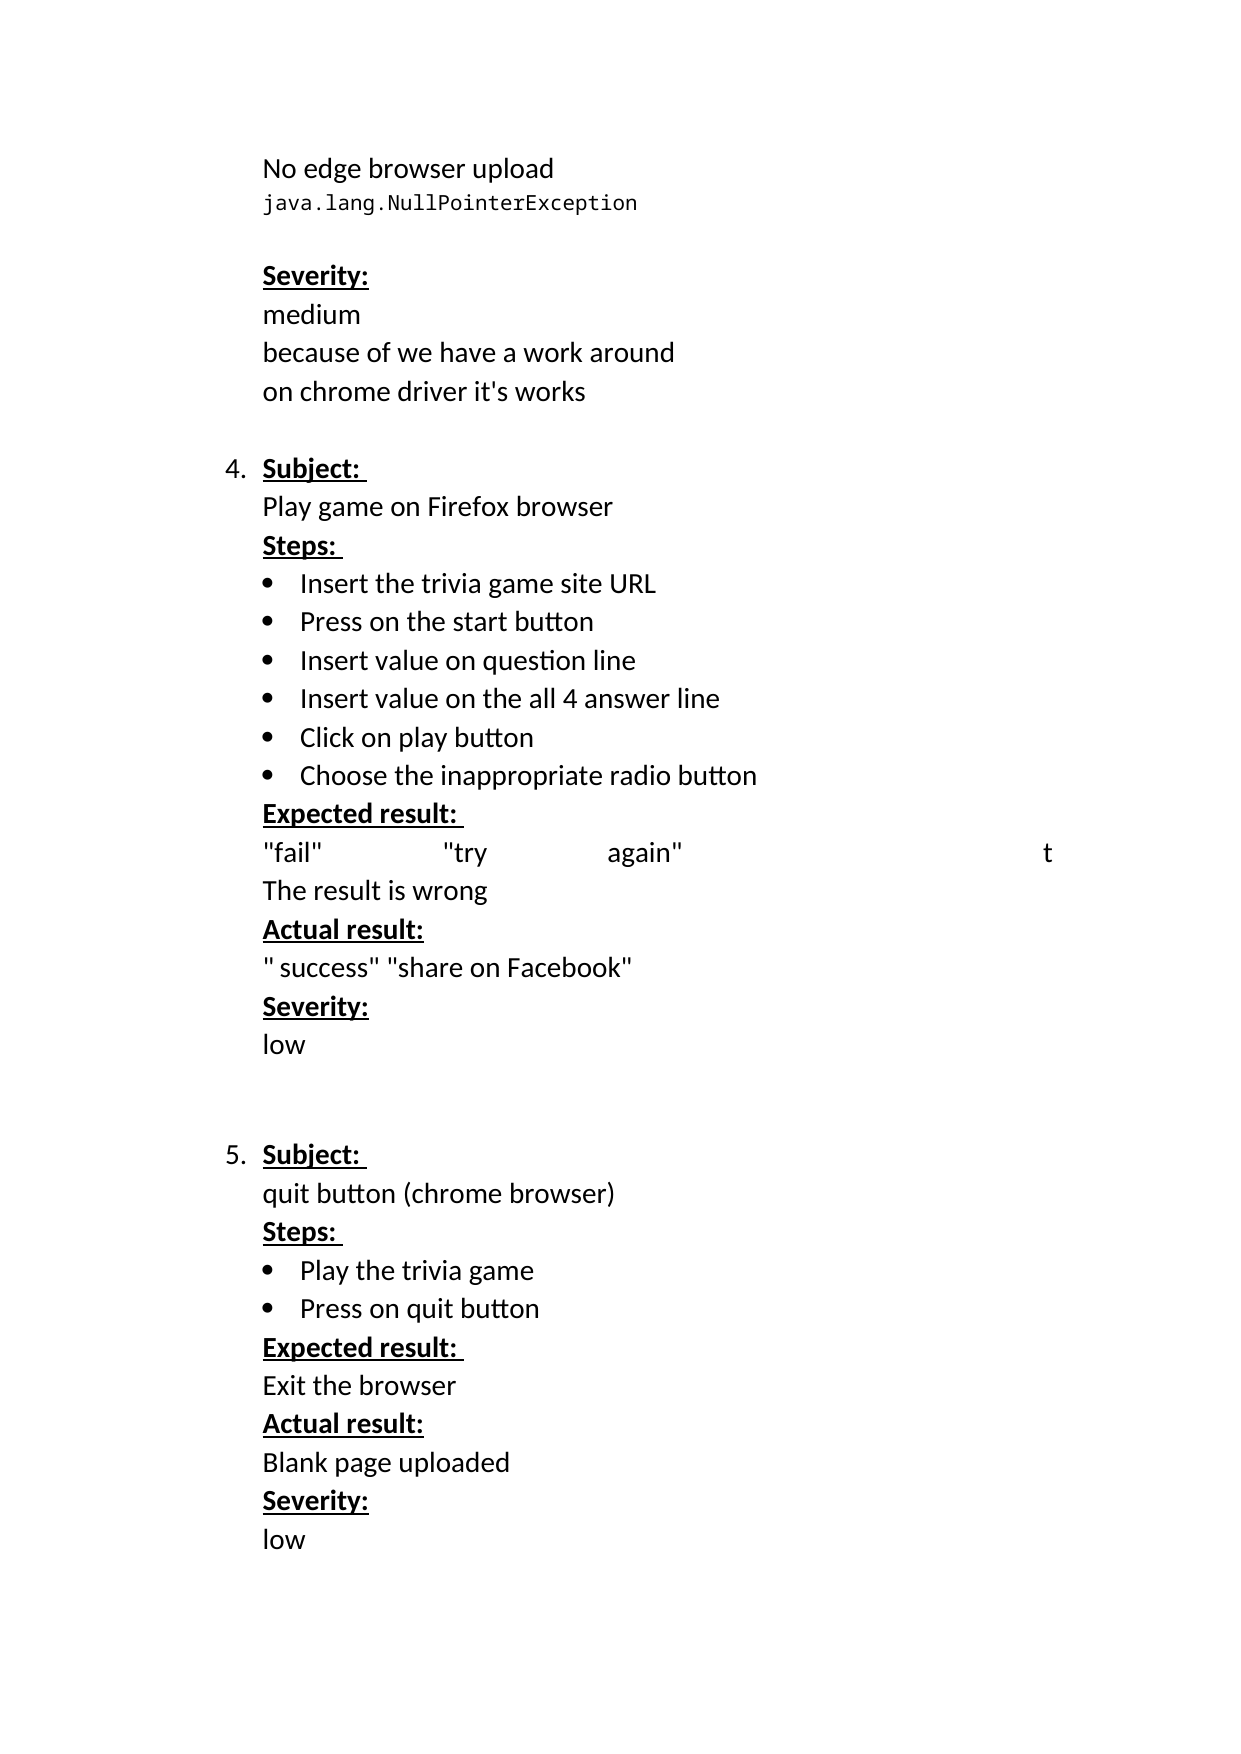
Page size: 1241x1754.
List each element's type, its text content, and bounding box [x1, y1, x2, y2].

list No edge browser upload [262, 150, 1053, 186]
list Actual result: [262, 1406, 1053, 1441]
list java.lang.NullPointerException [262, 188, 1053, 217]
list Severity: [262, 988, 1053, 1023]
list Insert value on the all 4 answer line [262, 680, 1053, 716]
list Click on play button [262, 719, 1053, 754]
list Subject: [225, 1136, 1053, 1172]
list Press on the start button [262, 603, 1053, 639]
list low [262, 1521, 1053, 1556]
list Steps: [262, 527, 1053, 562]
list Choose the inappropriate radio button [262, 757, 1053, 793]
list Insert the trivia game site URL [262, 565, 1053, 601]
list Steps: [262, 1213, 1053, 1249]
list Exit the browser [262, 1367, 1053, 1403]
list Play the trivia game [262, 1252, 1053, 1287]
list Actual result: [262, 911, 1053, 947]
list " success" "share on Facebook" [262, 949, 1053, 985]
list Insert value on question line [262, 642, 1053, 677]
list quit button (chrome browser) [262, 1175, 1053, 1211]
list because of we have a work around [262, 334, 1053, 370]
list Expected result: [262, 1329, 1053, 1364]
list Press on quit button [262, 1290, 1053, 1326]
list medium [262, 296, 1053, 332]
list Severity: [262, 257, 1053, 293]
list low [262, 1026, 1053, 1062]
list on chrome driver it's works [262, 373, 1053, 408]
list Subject: [225, 450, 1053, 485]
list Blank page uploaded [262, 1444, 1053, 1479]
list "fail" "try again" t The result is wrong [262, 834, 1053, 908]
list Expected result: [262, 796, 1053, 831]
list Severity: [262, 1482, 1053, 1518]
list Play game on Firefox browser [262, 488, 1053, 524]
